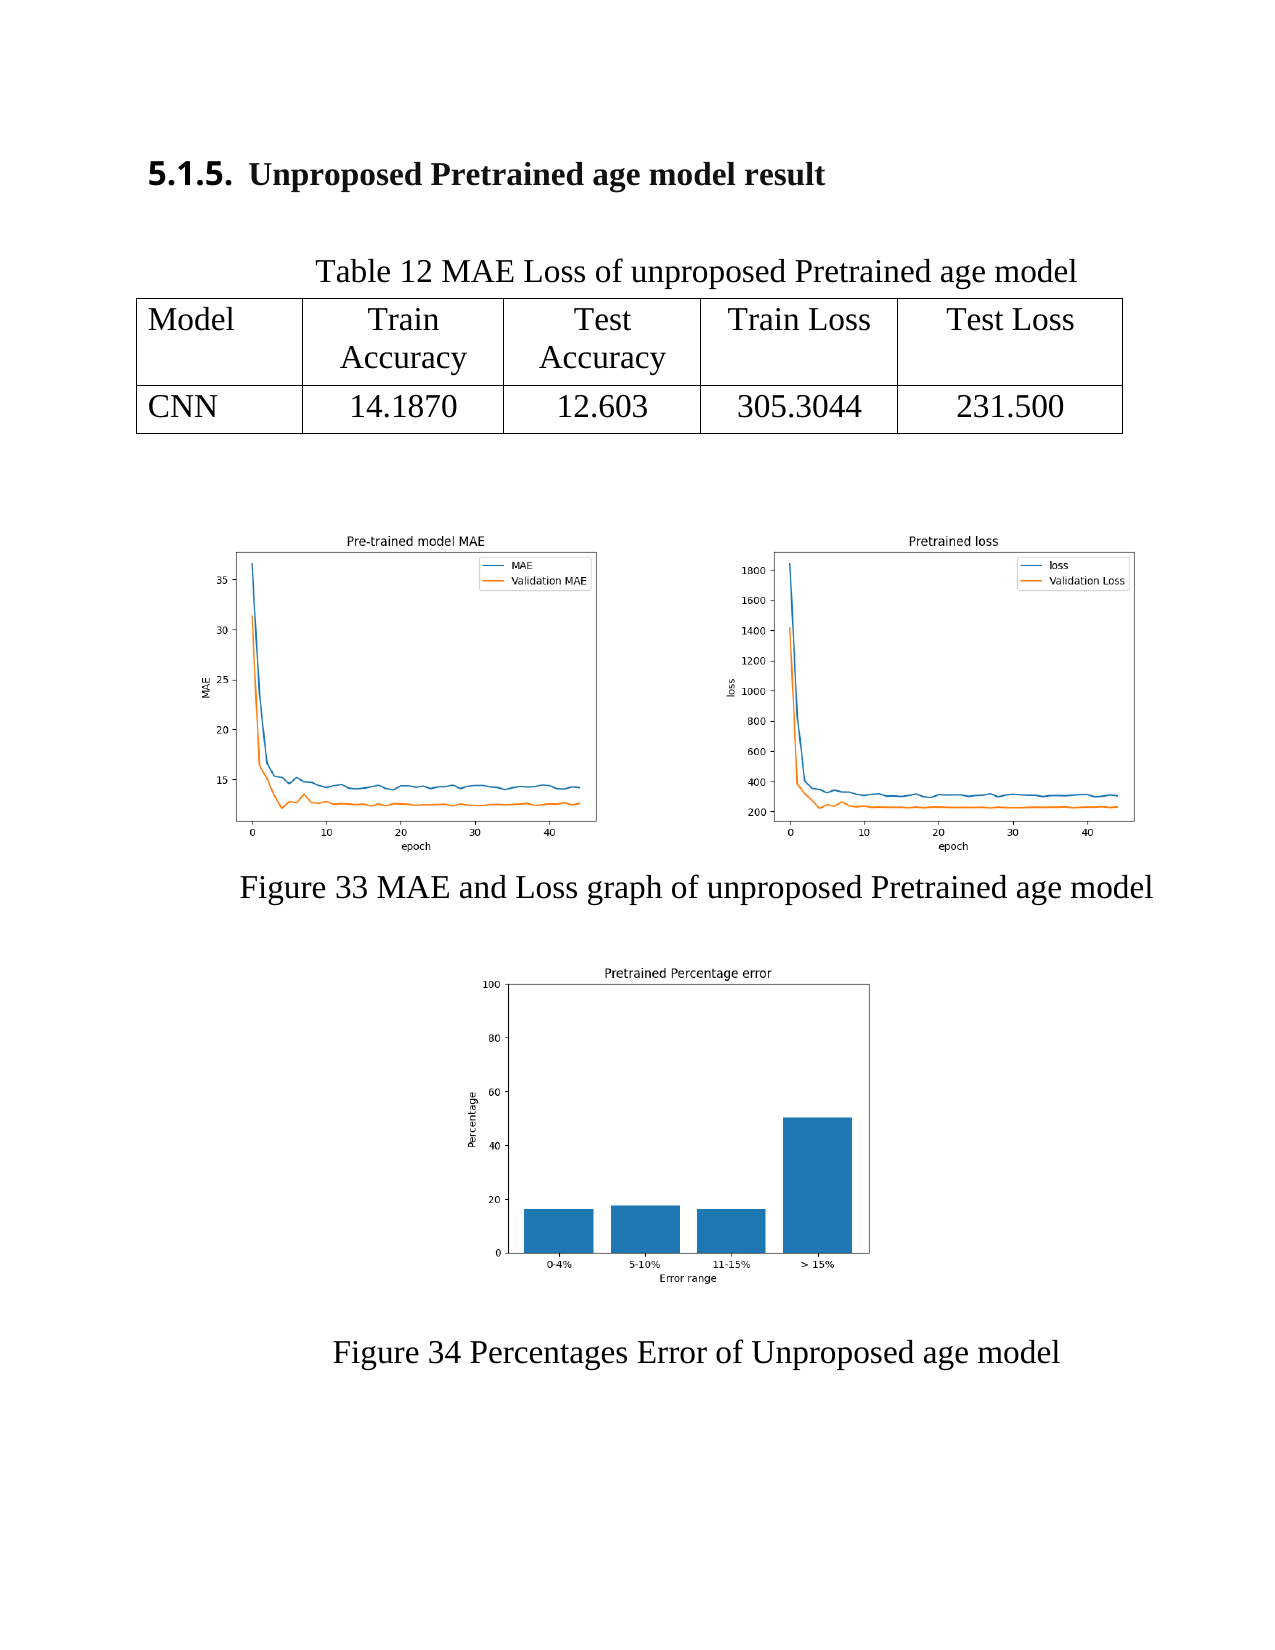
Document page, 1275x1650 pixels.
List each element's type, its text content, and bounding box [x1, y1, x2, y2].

text Unproposed Pretrained age model result [148, 150, 1186, 195]
table_header Model [137, 299, 302, 385]
table_header Train Loss [701, 299, 897, 385]
table_header Test Loss [898, 299, 1122, 385]
table_cell 231.500 [898, 386, 1122, 433]
picture [719, 528, 1140, 859]
text Figure 34 Percentages Error of Unproposed age model [148, 1333, 1186, 1371]
picture [194, 528, 602, 859]
table_header Test Accuracy [504, 299, 700, 385]
text Figure 33 MAE and Loss graph of unproposed Pretrained age model [207, 867, 1186, 905]
table_header Train Accuracy [303, 299, 503, 385]
picture [460, 961, 874, 1291]
table_cell CNN [137, 386, 302, 433]
text Table 12 MAE Loss of unproposed Pretrained age model [148, 251, 1186, 289]
table_cell 14.1870 [303, 386, 503, 433]
table_cell 12.603 [504, 386, 700, 433]
table_cell 305.3044 [701, 386, 897, 433]
